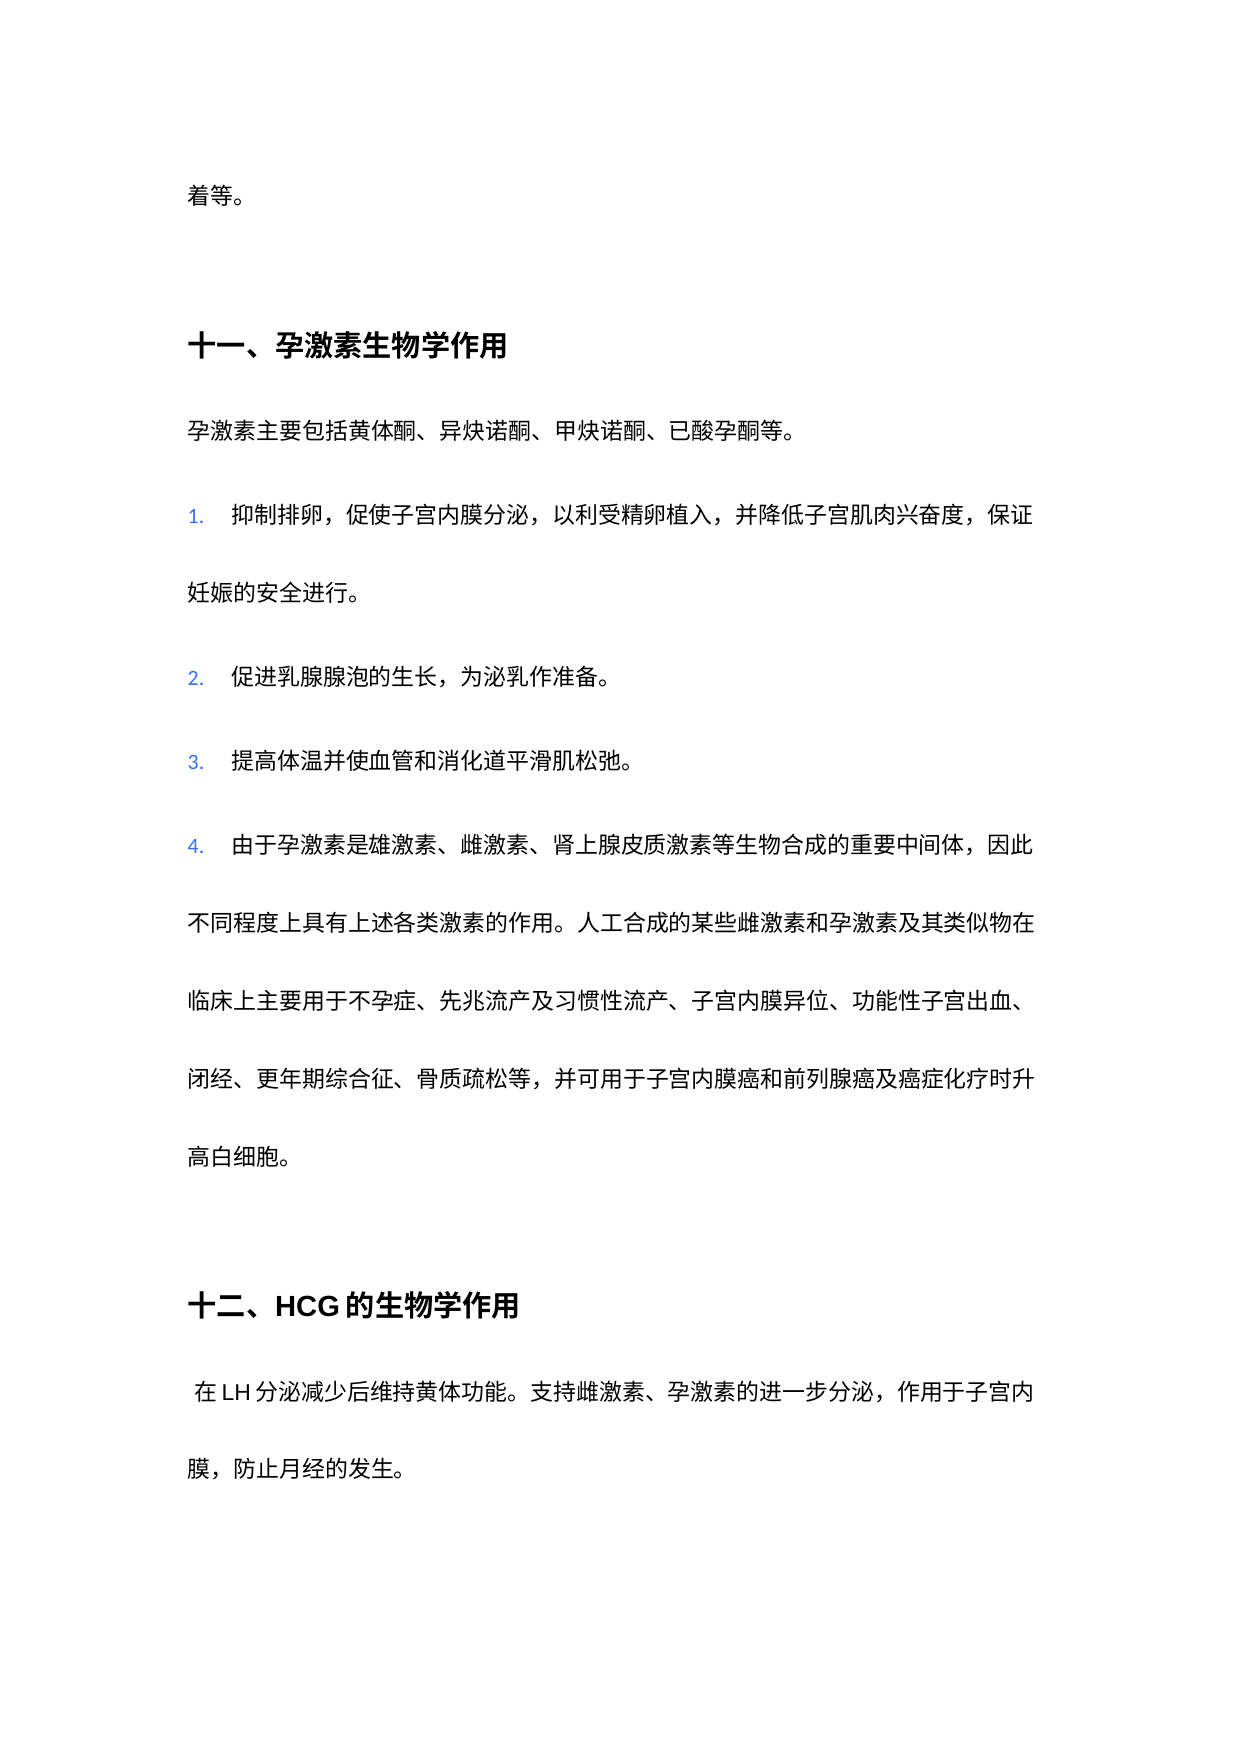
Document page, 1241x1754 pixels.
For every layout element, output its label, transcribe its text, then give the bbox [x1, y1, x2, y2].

text 十一、孕激素生物学作用 [187, 311, 1053, 376]
text 在LH分泌减少后维持黄体功能。支持雌激素、孕激素的进一步分泌，作用于子宫内膜，防止月经的发生。 [187, 1358, 1053, 1501]
list 促进乳腺腺泡的生长，为泌乳作准备。 [187, 643, 1053, 708]
list 抑制排卵，促使子宫内膜分泌，以利受精卵植入，并降低子宫肌肉兴奋度，保证妊娠的安全进行。 [187, 481, 1053, 624]
text 十二、HCG的生物学作用 [187, 1272, 1053, 1337]
text 孕激素主要包括黄体酮、异炔诺酮、甲炔诺酮、已酸孕酮等。 [187, 397, 1053, 462]
list 由于孕激素是雄激素、雌激素、肾上腺皮质激素等生物合成的重要中间体，因此不同程度上具有上述各类激素的作用。人工合成的某些雌激素和孕激素及其类似物在临床上主要用于不孕症、先兆流产及习惯性流产、子宫内膜异位、功能性子宫出血、闭经、更年期综合征、骨质疏松等，并可用于子宫内膜癌和前列腺癌及癌症化疗时升高白细胞。 [187, 811, 1053, 1188]
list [187, 162, 1053, 227]
list 提高体温并使血管和消化道平滑肌松弛。 [187, 727, 1053, 792]
